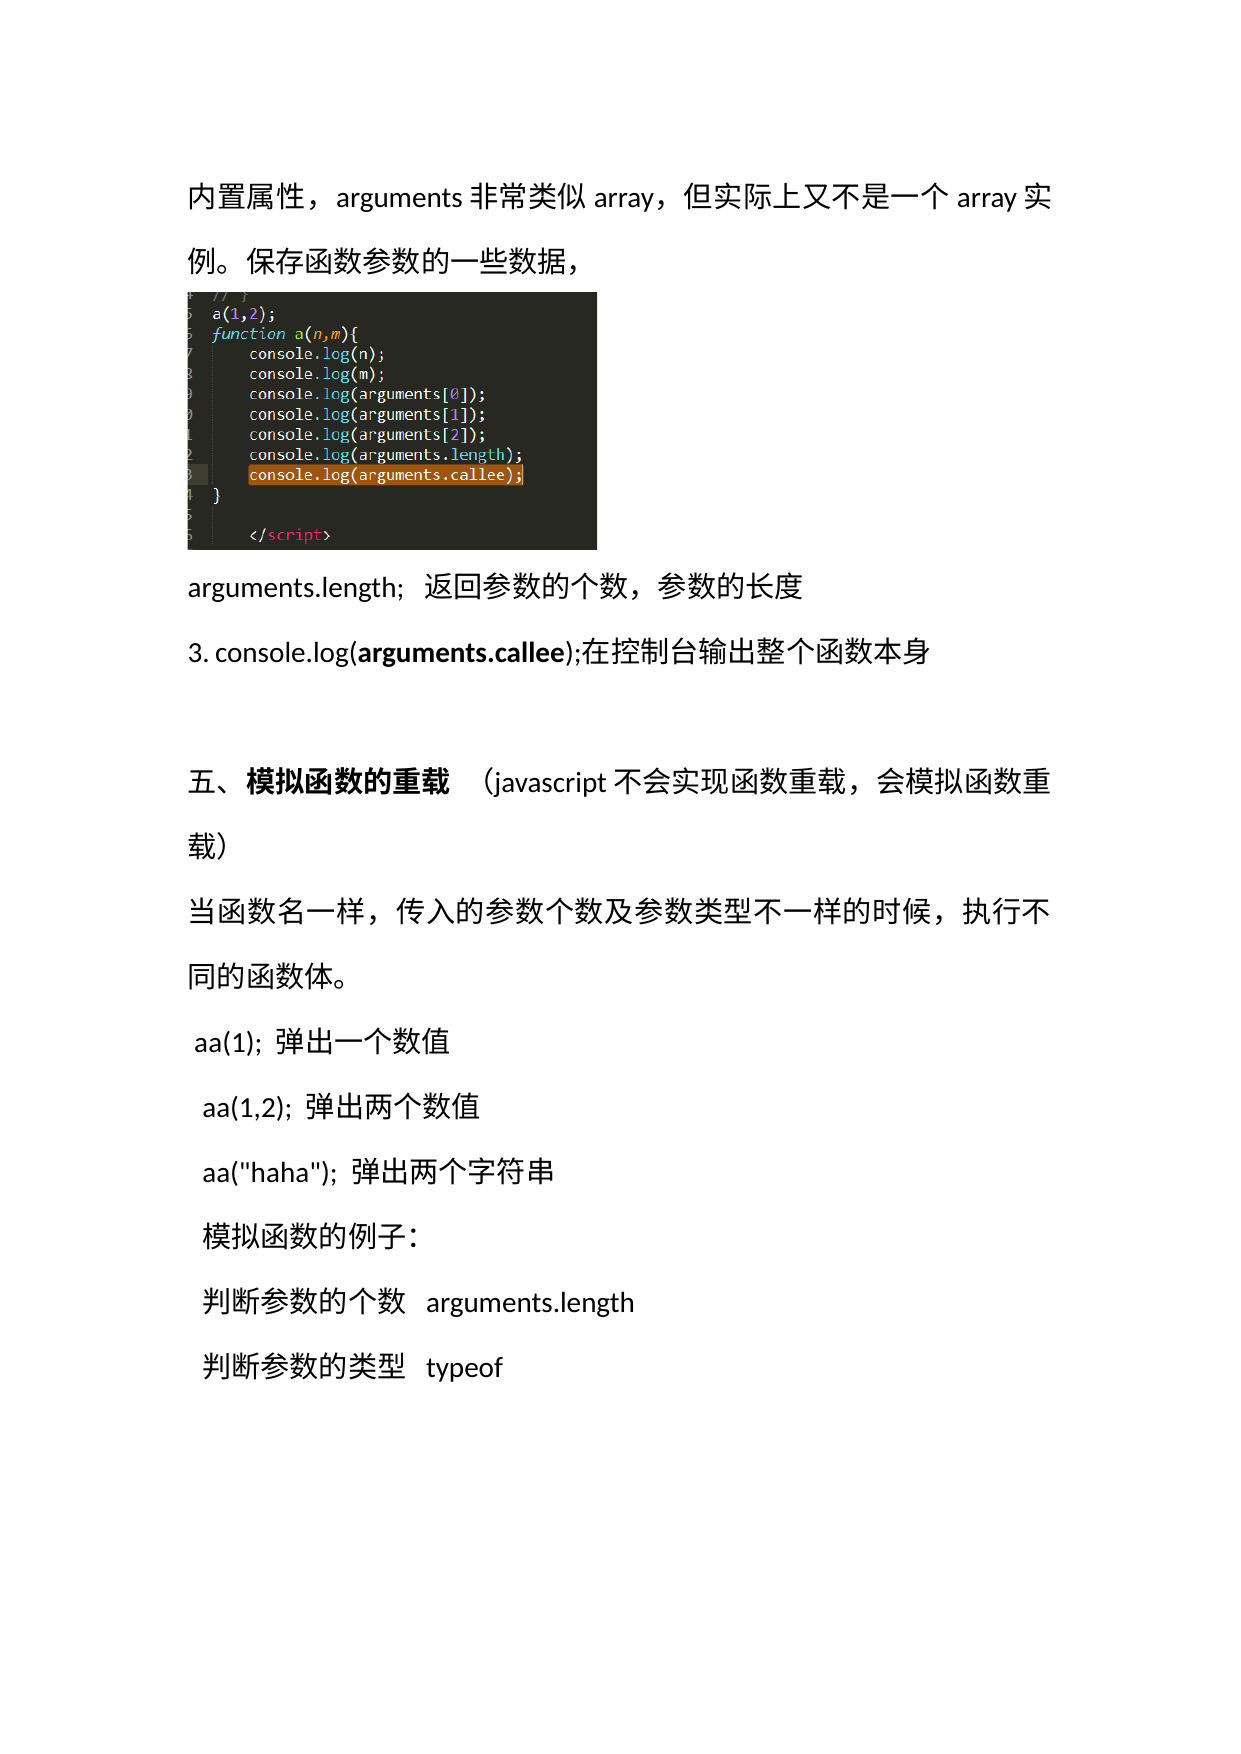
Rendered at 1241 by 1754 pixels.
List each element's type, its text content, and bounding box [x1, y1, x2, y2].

text 当函数名一样，传入的参数个数及参数类型不一样的时候，执行不同的函数体。 [187, 877, 1053, 1007]
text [187, 162, 1053, 292]
text aa(1,2); 弹出两个数值 [187, 1072, 1053, 1137]
text 3. console.log(arguments.callee);在控制台输出整个函数本身 [187, 617, 1053, 682]
picture [187, 292, 598, 550]
text arguments.length; 返回参数的个数，参数的长度 [187, 552, 1053, 617]
text aa(1); 弹出一个数值 [187, 1007, 1053, 1072]
text aa("haha"); 弹出两个字符串 [187, 1137, 1053, 1202]
text 五、模拟函数的重载 （javascript不会实现函数重载，会模拟函数重载） [187, 747, 1053, 877]
text 判断参数的类型 typeof [187, 1332, 1053, 1397]
text 判断参数的个数 arguments.length [187, 1267, 1053, 1332]
text 模拟函数的例子： [187, 1202, 1053, 1267]
